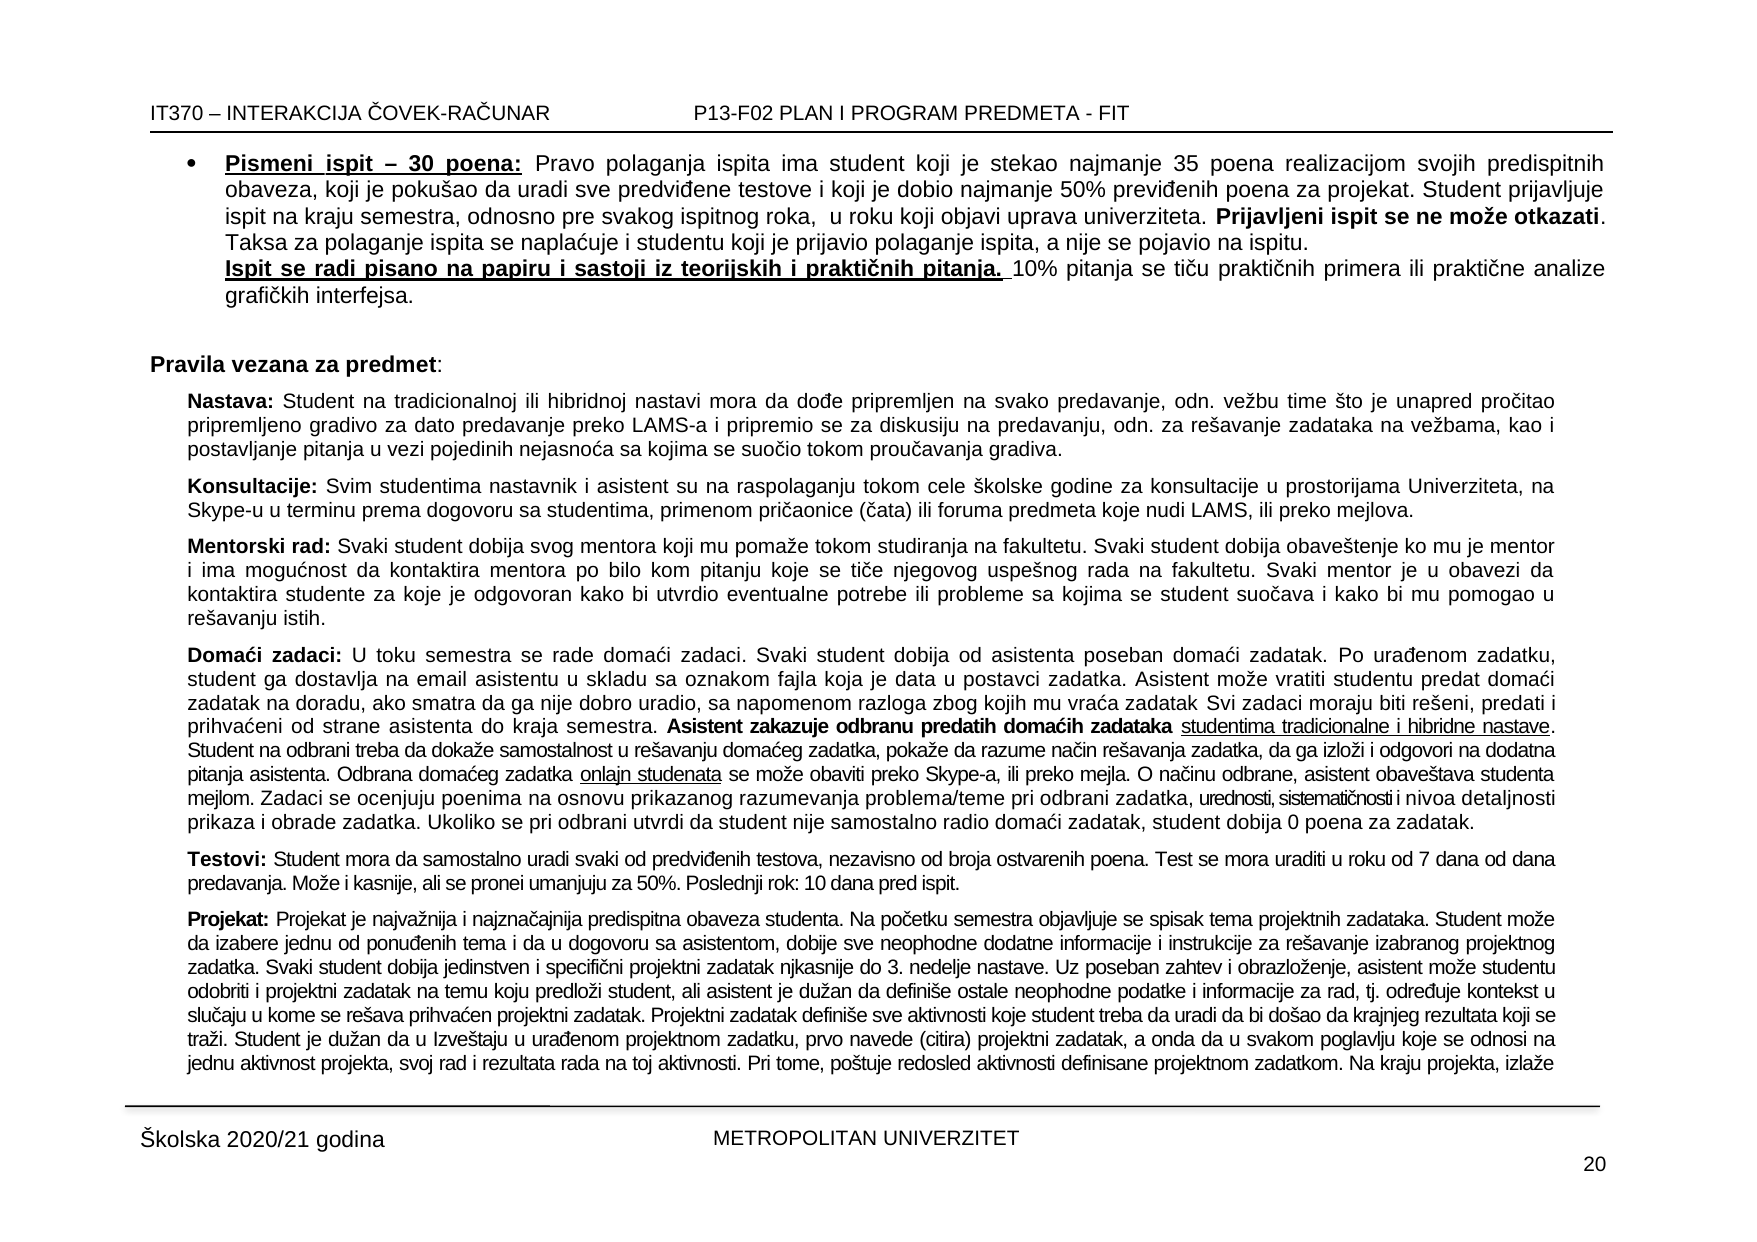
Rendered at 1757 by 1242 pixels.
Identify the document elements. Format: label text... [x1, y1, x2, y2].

list Pismeni ispit – 30 poena: Pravo polaganja ispita ima student koji je stekao najmanje 35 poena realizacijom svojih predispitnih obaveza, koji je pokušao da uradi sve predviđene testove i koji je dobio najmanje 50% previđenih poena za projekat. Student prijavljuje ispit na kraju semestra, odnosno pre svakog ispitnog roka, u roku koji objavi uprava univerziteta. Prijavljeni ispit se ne može otkazati. Taksa za polaganje ispita se naplaćuje i studentu koji je prijavio polaganje ispita, a nije se pojavio na ispitu. [187, 150, 1606, 255]
text Konsultacije: Svim studentima nastavnik i asistent su na raspolaganju tokom cele školske godine za konsultacije u prostorijama Univerziteta, na Skype-u u terminu prema dogovoru sa studentima, primenom pričaonice (čata) ili foruma predmeta koje nudi LAMS, ili preko mejlova. [187, 474, 1556, 522]
text Nastava: Student na tradicionalnoj ili hibridnoj nastavi mora da dođe pripremljen na svako predavanje, odn. vežbu time što je unapred pročitao pripremljeno gradivo za dato predavanje preko LAMS-a i pripremio se za diskusiju na predavanju, odn. za rešavanje zadataka na vežbama, kao i postavljanje pitanja u vezi pojedinih nejasnoća sa kojima se suočio tokom proučavanja gradiva. [187, 389, 1556, 461]
text Testovi: Student mora da samostalno uradi svaki od predviđenih testova, nezavisno od broja ostvarenih poena. Test se mora uraditi u roku od 7 dana od dana predavanja. Može i kasnije, ali se pronei umanjuju za 50%. Poslednji rok: 10 dana pred ispit. [187, 847, 1556, 894]
text Domaći zadaci: U toku semestra se rade domaći zadaci. Svaki student dobija od asistenta poseban domaći zadatak. Po urađenom zadatku, student ga dostavlja na email asistentu u skladu sa oznakom fajla koja je data u postavci zadatka. Asistent može vratiti studentu predat domaći zadatak na doradu, ako smatra da ga nije dobro uradio, sa napomenom razloga zbog kojih mu vraća zadatak Svi zadaci moraju biti rešeni, predati i prihvaćeni od strane asistenta do kraja semestra. Asistent zakazuje odbranu predatih domaćih zadataka studentima tradicionalne i hibridne nastave. Student na odbrani treba da dokaže samostalnost u rešavanju domaćeg zadatka, pokaže da razume način rešavanja zadatka, da ga izloži i odgovori na dodatna pitanja asistenta. Odbrana domaćeg zadatka onlajn studenata se može obaviti preko Skype-a, ili preko mejla. O načinu odbrane, asistent obaveštava studenta mejlom. Zadaci se ocenjuju poenima na osnovu prikazanog razumevanja problema/teme pri odbrani zadatka, urednosti, sistematičnosti i nivoa detaljnosti prikaza i obrade zadatka. Ukoliko se pri odbrani utvrdi da student nije samostalno radio domaći zadatak, student dobija 0 poena za zadatak. [187, 642, 1556, 834]
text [187, 907, 1556, 1075]
list Ispit se radi pisano na papiru i sastoji iz teorijskih i praktičnih pitanja. 10% pitanja se tiču praktičnih primera ili praktične analize grafičkih interfejsa. [225, 255, 1606, 308]
text Pravila vezana za predmet: [150, 351, 1608, 377]
text Mentorski rad: Svaki student dobija svog mentora koji mu pomaže tokom studiranja na fakultetu. Svaki student dobija obaveštenje ko mu je mentor i ima mogućnost da kontaktira mentora po bilo kom pitanju koje se tiče njegovog uspešnog rada na fakultetu. Svaki mentor je u obavezi da kontaktira studente za koje je odgovoran kako bi utvrdio eventualne potrebe ili probleme sa kojima se student suočava i kako bi mu pomogao u rešavanju istih. [187, 534, 1556, 630]
